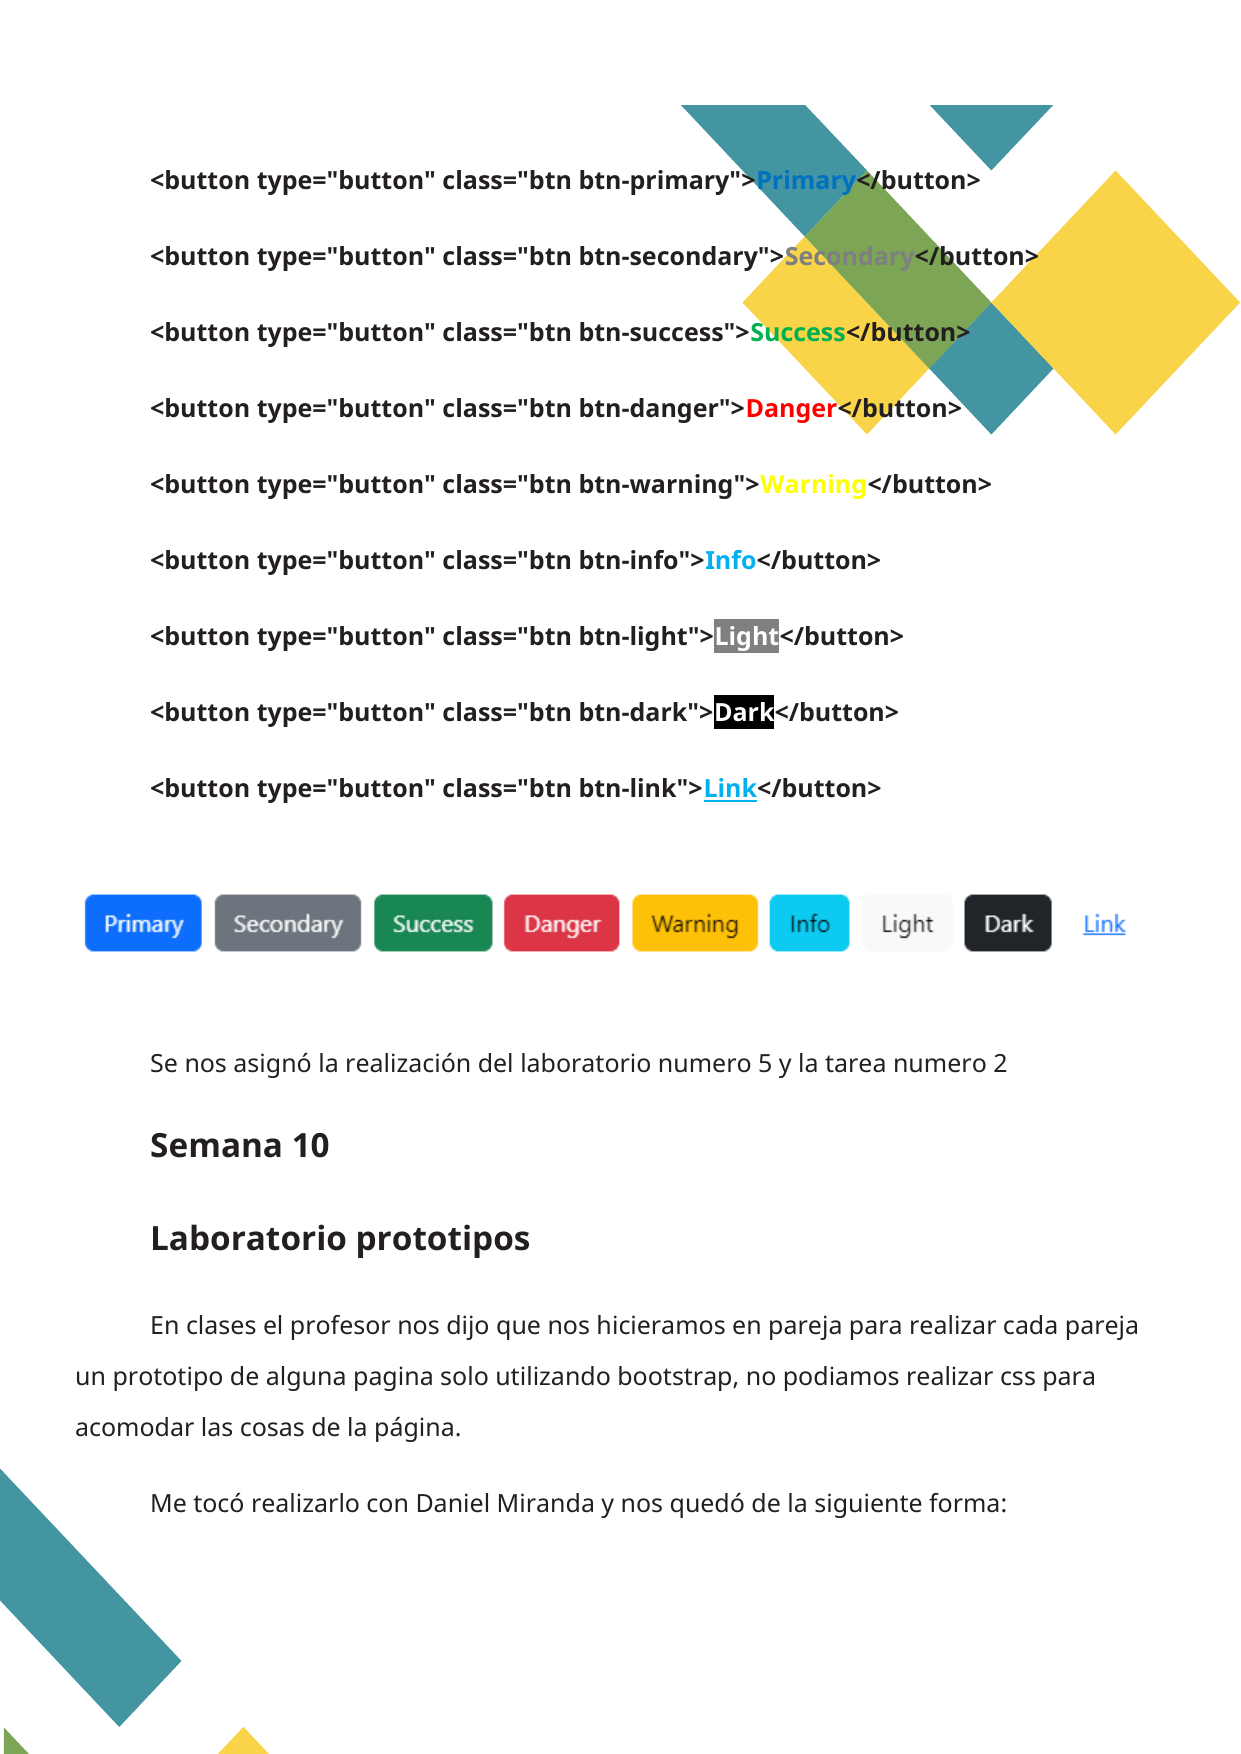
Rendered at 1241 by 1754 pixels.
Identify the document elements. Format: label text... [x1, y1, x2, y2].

text <button type="button" class="btn btn-link">Link</button> [75, 771, 1164, 805]
text Laboratorio prototipos [75, 1215, 1164, 1260]
text <button type="button" class="btn btn-secondary">Secondary</button> [75, 238, 1164, 273]
text Me tocó realizarlo con Daniel Miranda y nos quedó de la siguiente forma: [75, 1486, 1164, 1520]
text En clases el profesor nos dijo que nos hicieramos en pareja para realizar cada pareja un prototipo de alguna pagina solo utilizando bootstrap, no podiamos realizar css para acomodar las cosas de la página. [75, 1308, 1164, 1444]
text <button type="button" class="btn btn-light">Light</button> [75, 619, 714, 653]
text <button type="button" class="btn btn-danger">Danger</button> [75, 391, 1164, 425]
text <button type="button" class="btn btn-dark">Dark</button> [75, 695, 714, 729]
picture [75, 872, 1164, 971]
text <button type="button" class="btn btn-warning">Warning</button> [75, 467, 1164, 501]
text Se nos asignó la realización del laboratorio numero 5 y la tarea numero 2 [75, 1046, 1164, 1079]
text <button type="button" class="btn btn-info">Info</button> [75, 543, 1164, 577]
text <button type="button" class="btn btn-dark">Dark</button> [774, 695, 1164, 729]
text <button type="button" class="btn btn-primary">Primary</button> [75, 162, 1164, 197]
text <button type="button" class="btn btn-success">Success</button> [75, 314, 1164, 349]
text <button type="button" class="btn btn-light">Light</button> [779, 619, 1164, 653]
text Semana 10 [75, 1122, 1164, 1167]
